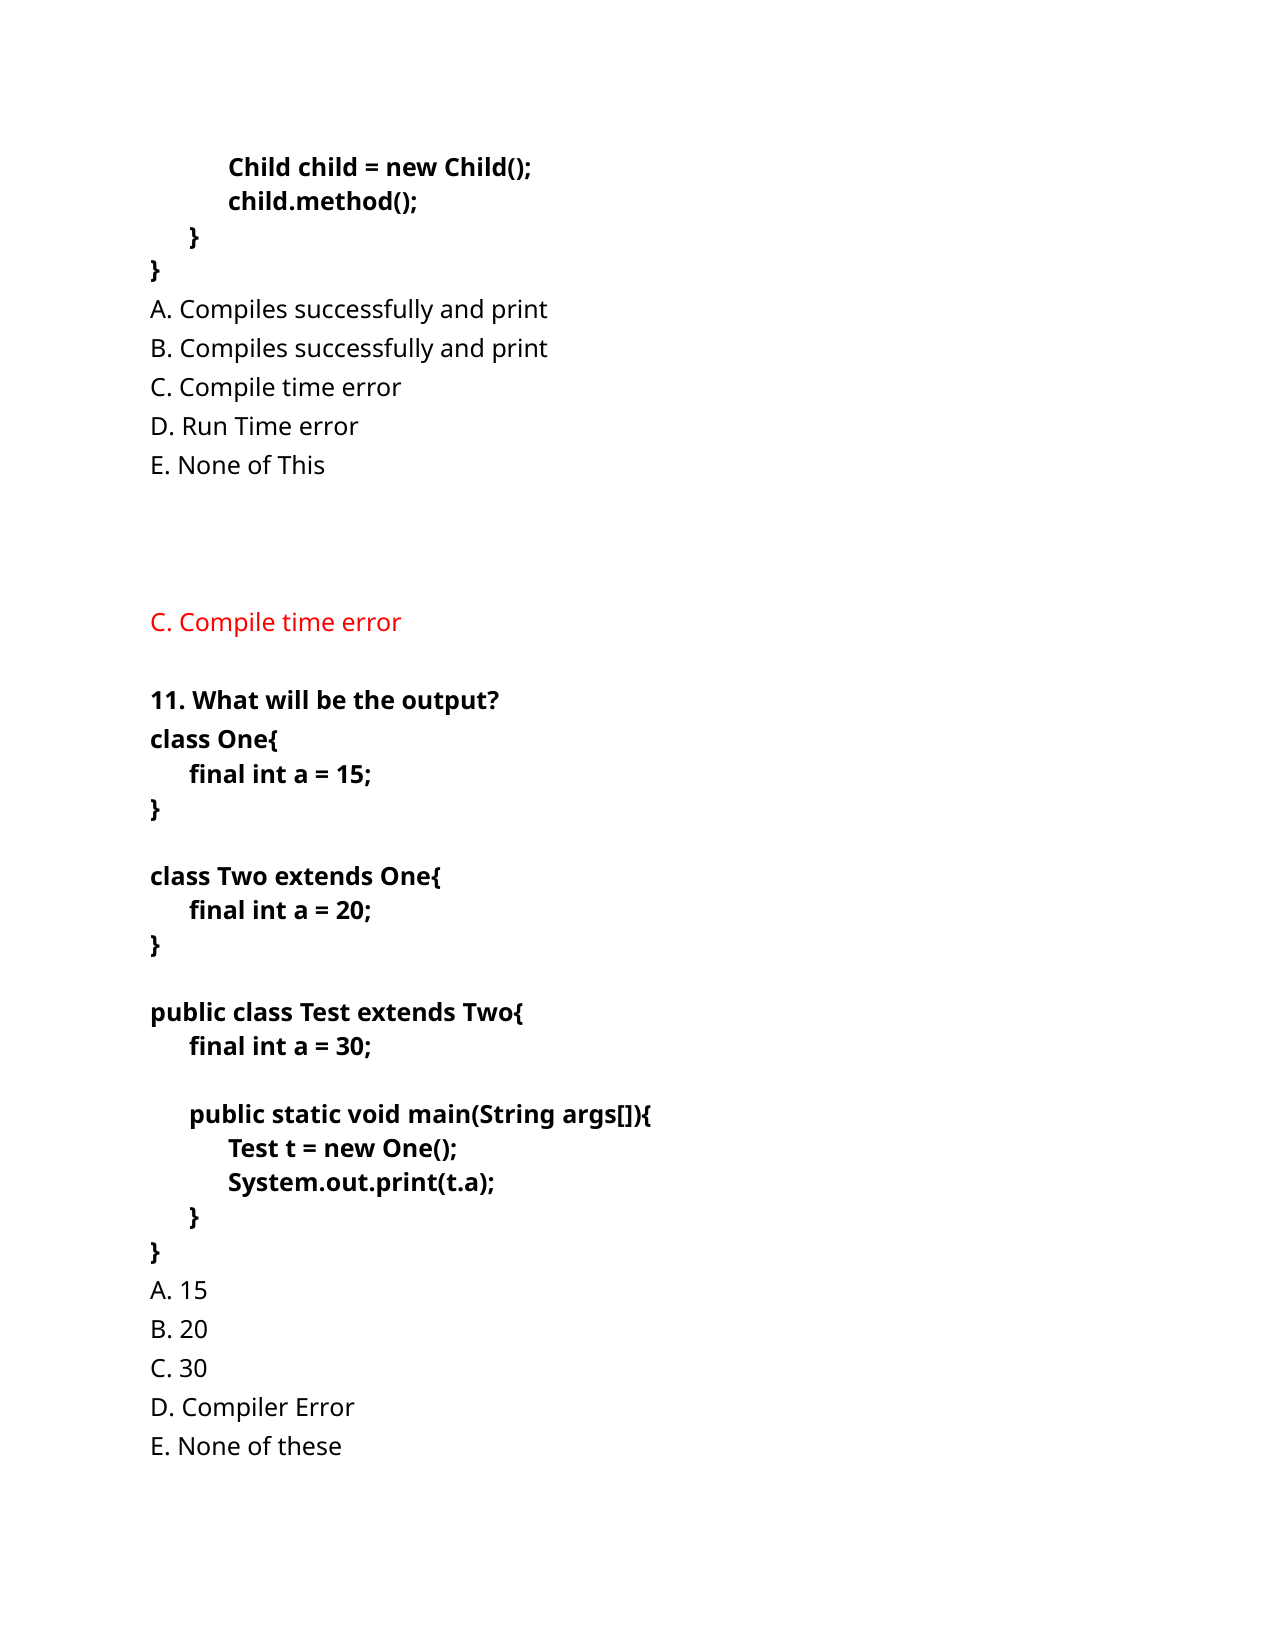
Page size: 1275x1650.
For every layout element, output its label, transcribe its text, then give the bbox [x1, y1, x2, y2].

text class Two extends One{ [150, 858, 1125, 892]
text } [150, 1233, 1125, 1267]
text Test t = new One(); [150, 1131, 1125, 1165]
text class One{ [150, 722, 1125, 756]
text public class Test extends Two{ [150, 995, 1125, 1029]
text System.out.print(t.a); [150, 1165, 1125, 1199]
text E. None of This [150, 448, 1125, 482]
text C. Compile time error [150, 605, 1125, 639]
text final int a = 30; [150, 1029, 1125, 1063]
text } [150, 252, 1125, 286]
text } [150, 790, 1125, 824]
text final int a = 20; [150, 892, 1125, 927]
text A. 15 [150, 1272, 1125, 1306]
text Child child = new Child(); [150, 150, 1125, 184]
text final int a = 15; [150, 756, 1125, 790]
text C. 30 [150, 1351, 1125, 1385]
text } [150, 927, 1125, 961]
subtitle 11. What will be the output? [150, 683, 1125, 717]
text B. 20 [150, 1311, 1125, 1346]
text } [150, 1199, 1125, 1233]
text public static void main(String args[]){ [150, 1097, 1125, 1131]
text C. Compile time error [150, 370, 1125, 404]
text } [150, 218, 1125, 252]
text child.method(); [150, 184, 1125, 218]
text D. Compiler Error [150, 1390, 1125, 1424]
text D. Run Time error [150, 409, 1125, 443]
text E. None of these [150, 1429, 1125, 1463]
text B. Compiles successfully and print [150, 331, 1125, 364]
text A. Compiles successfully and print [150, 291, 1125, 325]
